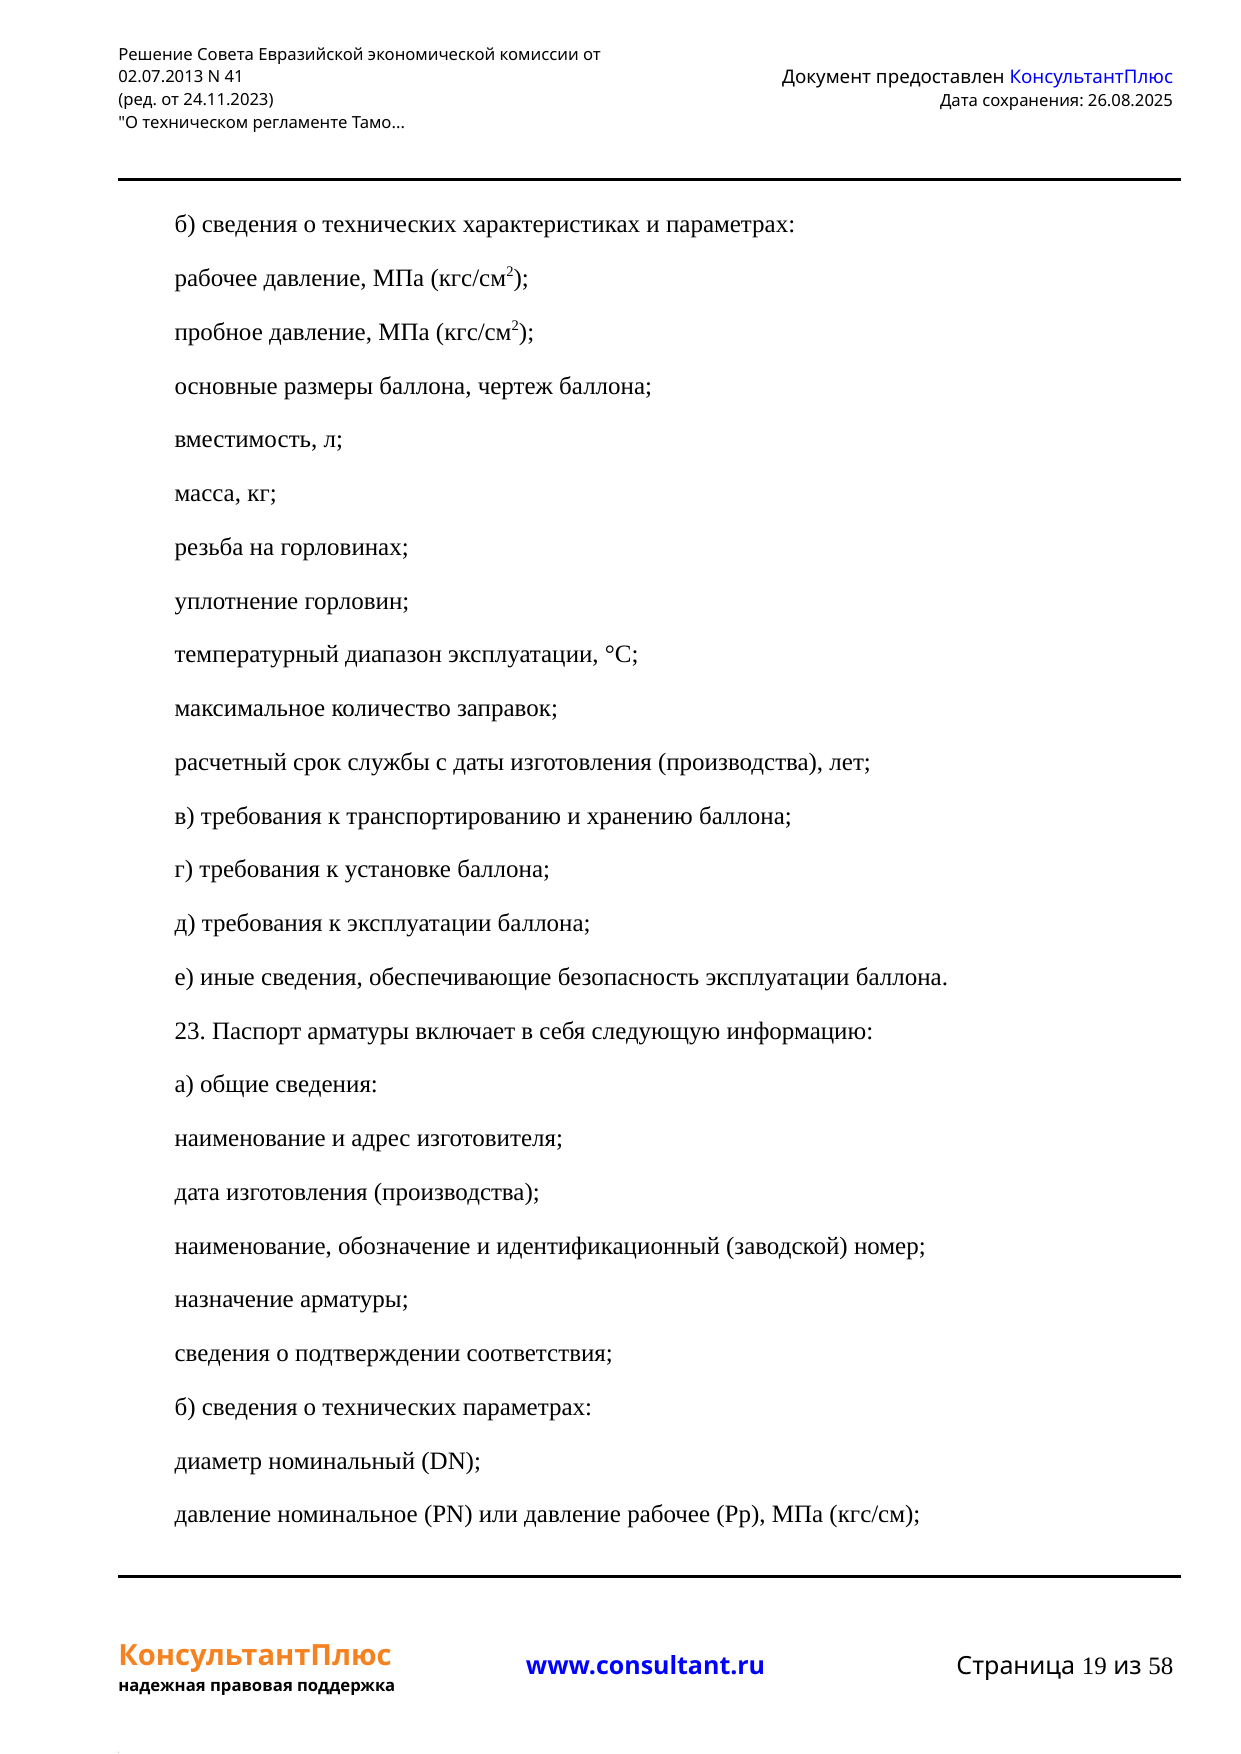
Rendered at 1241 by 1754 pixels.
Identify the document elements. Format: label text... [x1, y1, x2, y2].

text дата изготовления (производства); [118, 1177, 1181, 1206]
text диаметр номинальный (DN); [118, 1446, 1181, 1474]
text сведения о подтверждении соответствия; [118, 1338, 1181, 1367]
text б) сведения о технических характеристиках и параметрах: [118, 209, 1181, 238]
text б) сведения о технических параметрах: [118, 1392, 1181, 1421]
text температурный диапазон эксплуатации, °C; [118, 639, 1181, 668]
text наименование, обозначение и идентификационный (заводской) номер; [118, 1231, 1181, 1259]
text основные размеры баллона, чертеж баллона; [118, 371, 1181, 399]
text максимальное количество заправок; [118, 693, 1181, 722]
text резьба на горловинах; [118, 532, 1181, 561]
text масса, кг; [118, 478, 1181, 507]
text г) требования к установке баллона; [118, 854, 1181, 883]
text пробное давление, МПа (кгс/см2); [118, 317, 1181, 346]
text давление номинальное (PN) или давление рабочее (Pp), МПа (кгс/см); [118, 1499, 1181, 1528]
text 23. Паспорт арматуры включает в себя следующую информацию: [118, 1016, 1181, 1044]
text е) иные сведения, обеспечивающие безопасность эксплуатации баллона. [118, 962, 1181, 991]
text д) требования к эксплуатации баллона; [118, 908, 1181, 937]
text уплотнение горловин; [118, 586, 1181, 614]
text а) общие сведения: [118, 1069, 1181, 1098]
text расчетный срок службы с даты изготовления (производства), лет; [118, 747, 1181, 776]
text в) требования к транспортированию и хранению баллона; [118, 801, 1181, 829]
text наименование и адрес изготовителя; [118, 1123, 1181, 1152]
text назначение арматуры; [118, 1284, 1181, 1313]
text вместимость, л; [118, 424, 1181, 453]
text рабочее давление, МПа (кгс/см2); [118, 263, 1181, 292]
